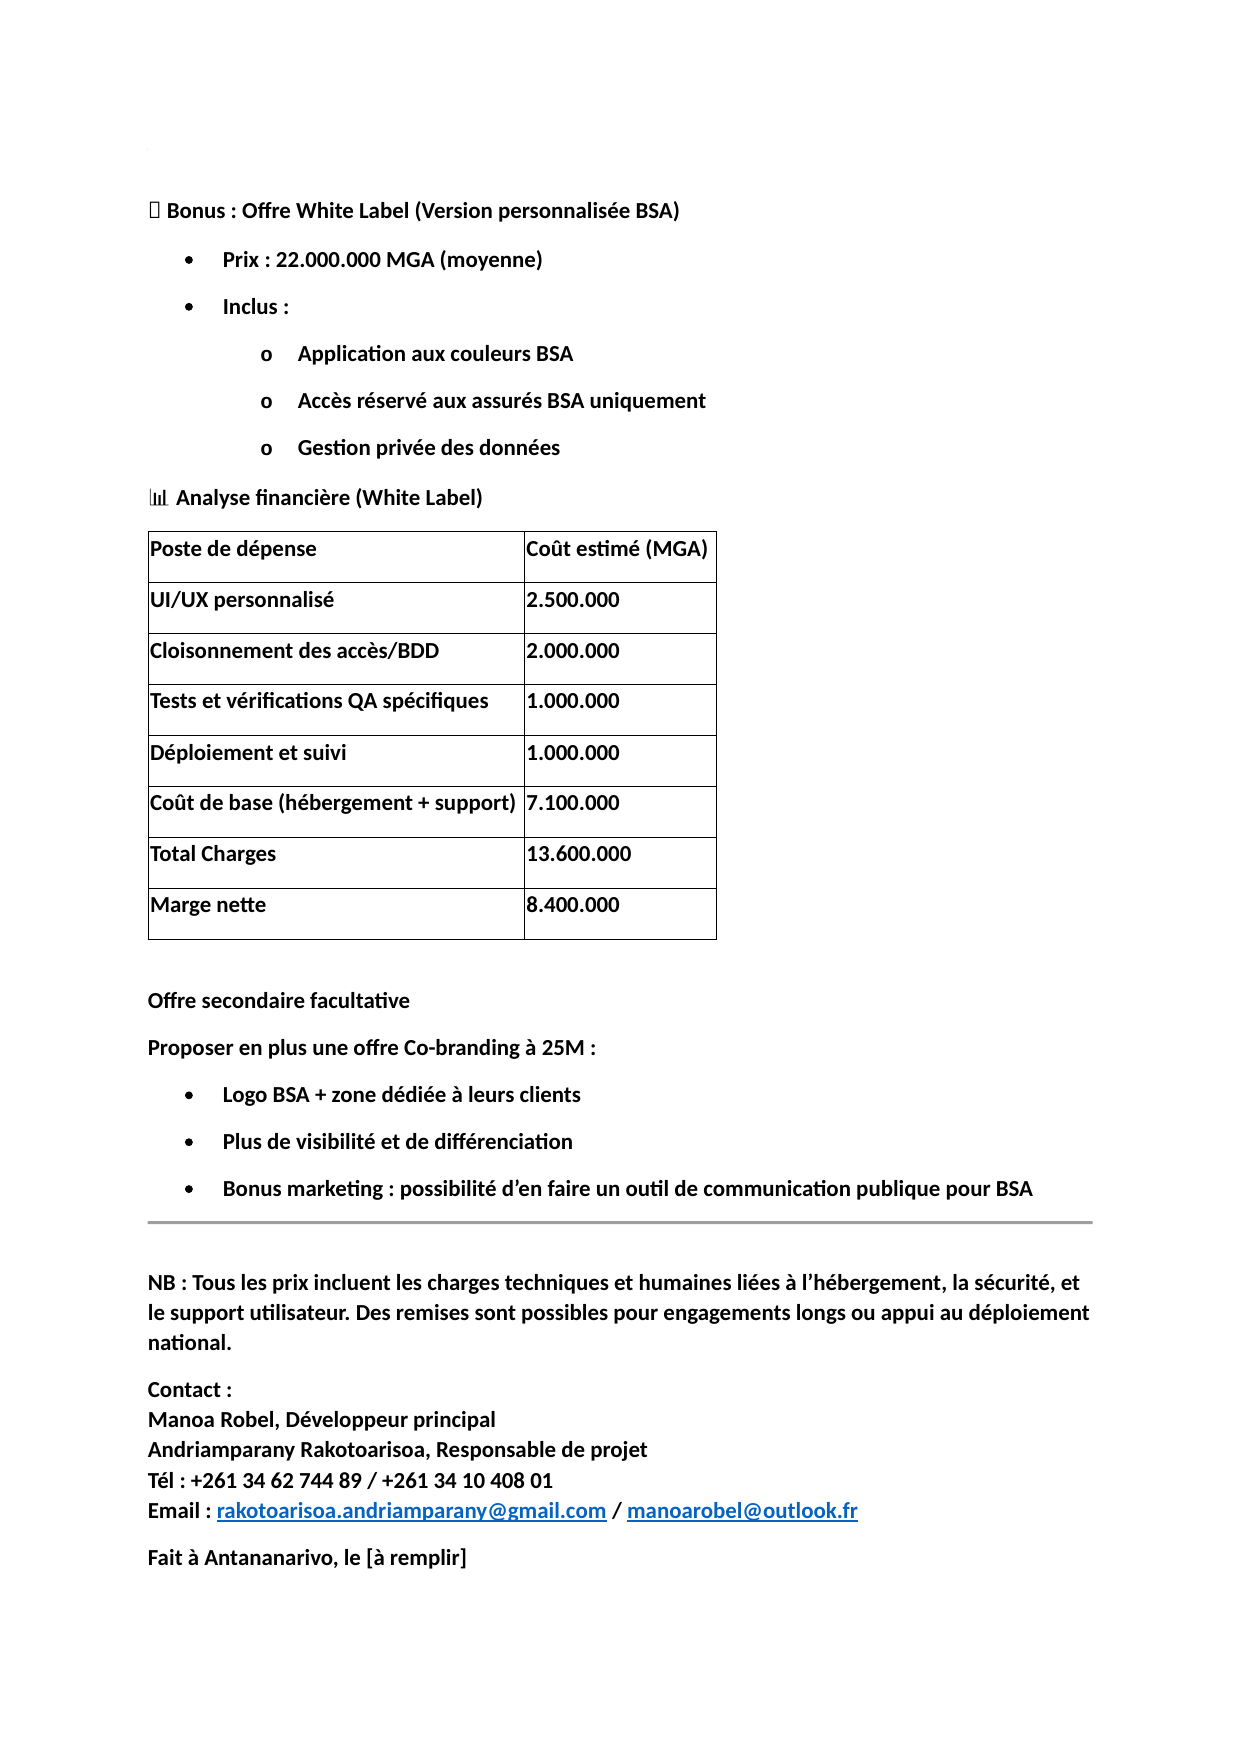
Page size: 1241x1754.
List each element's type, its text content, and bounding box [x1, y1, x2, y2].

list Plus de visibilité et de différenciation [185, 1127, 1093, 1155]
list Inclus : [185, 292, 1093, 320]
table_header Poste de dépense [149, 532, 524, 582]
table_cell 1.000.000 [525, 685, 716, 735]
list Application aux couleurs BSA [260, 339, 1093, 367]
table_cell Coût de base (hébergement + support) [149, 787, 524, 837]
text Proposer en plus une offre Co-branding à 25M : [148, 1033, 1093, 1062]
text Contact : Manoa Robel, Développeur principal Andriamparany Rakotoarisoa, Responsable de projet Tél : +261 34 62 744 89 / +261 34 10 408 01 Email : rakotoarisoa.andriamparany@gmail.com / manoarobel@outlook.fr [148, 1375, 1093, 1524]
list Bonus marketing : possibilité d’en faire un outil de communication publique pour BSA [185, 1174, 1093, 1202]
table_cell Marge nette [149, 889, 524, 939]
list Gestion privée des données [260, 433, 1093, 462]
table_cell 13.600.000 [525, 838, 716, 888]
table_cell 1.000.000 [525, 736, 716, 786]
table_cell Total Charges [149, 838, 524, 888]
list Accès réservé aux assurés BSA uniquement [260, 386, 1093, 414]
text 🔹 Bonus : Offre White Label (Version personnalisée BSA) [148, 194, 1093, 226]
table_cell Tests et vérifications QA spécifiques [149, 685, 524, 735]
table_cell 8.400.000 [525, 889, 716, 939]
text NB : Tous les prix incluent les charges techniques et humaines liées à l’hébergement, la sécurité, et le support utilisateur. Des remises sont possibles pour engagements longs ou appui au déploiement national. [148, 1268, 1093, 1356]
text Offre secondaire facultative [148, 987, 1093, 1015]
list Prix : 22.000.000 MGA (moyenne) [185, 245, 1093, 273]
table_cell Cloisonnement des accès/BDD [149, 634, 524, 684]
table_cell UI/UX personnalisé [149, 583, 524, 633]
table_cell 7.100.000 [525, 787, 716, 837]
table_cell 2.500.000 [525, 583, 716, 633]
table_header Coût estimé (MGA) [525, 532, 716, 582]
text 📊 Analyse financière (White Label) [148, 481, 1093, 512]
text Fait à Antananarivo, le [à remplir] [148, 1543, 1093, 1571]
list Logo BSA + zone dédiée à leurs clients [185, 1080, 1093, 1108]
table_cell Déploiement et suivi [149, 736, 524, 786]
table_cell 2.000.000 [525, 634, 716, 684]
